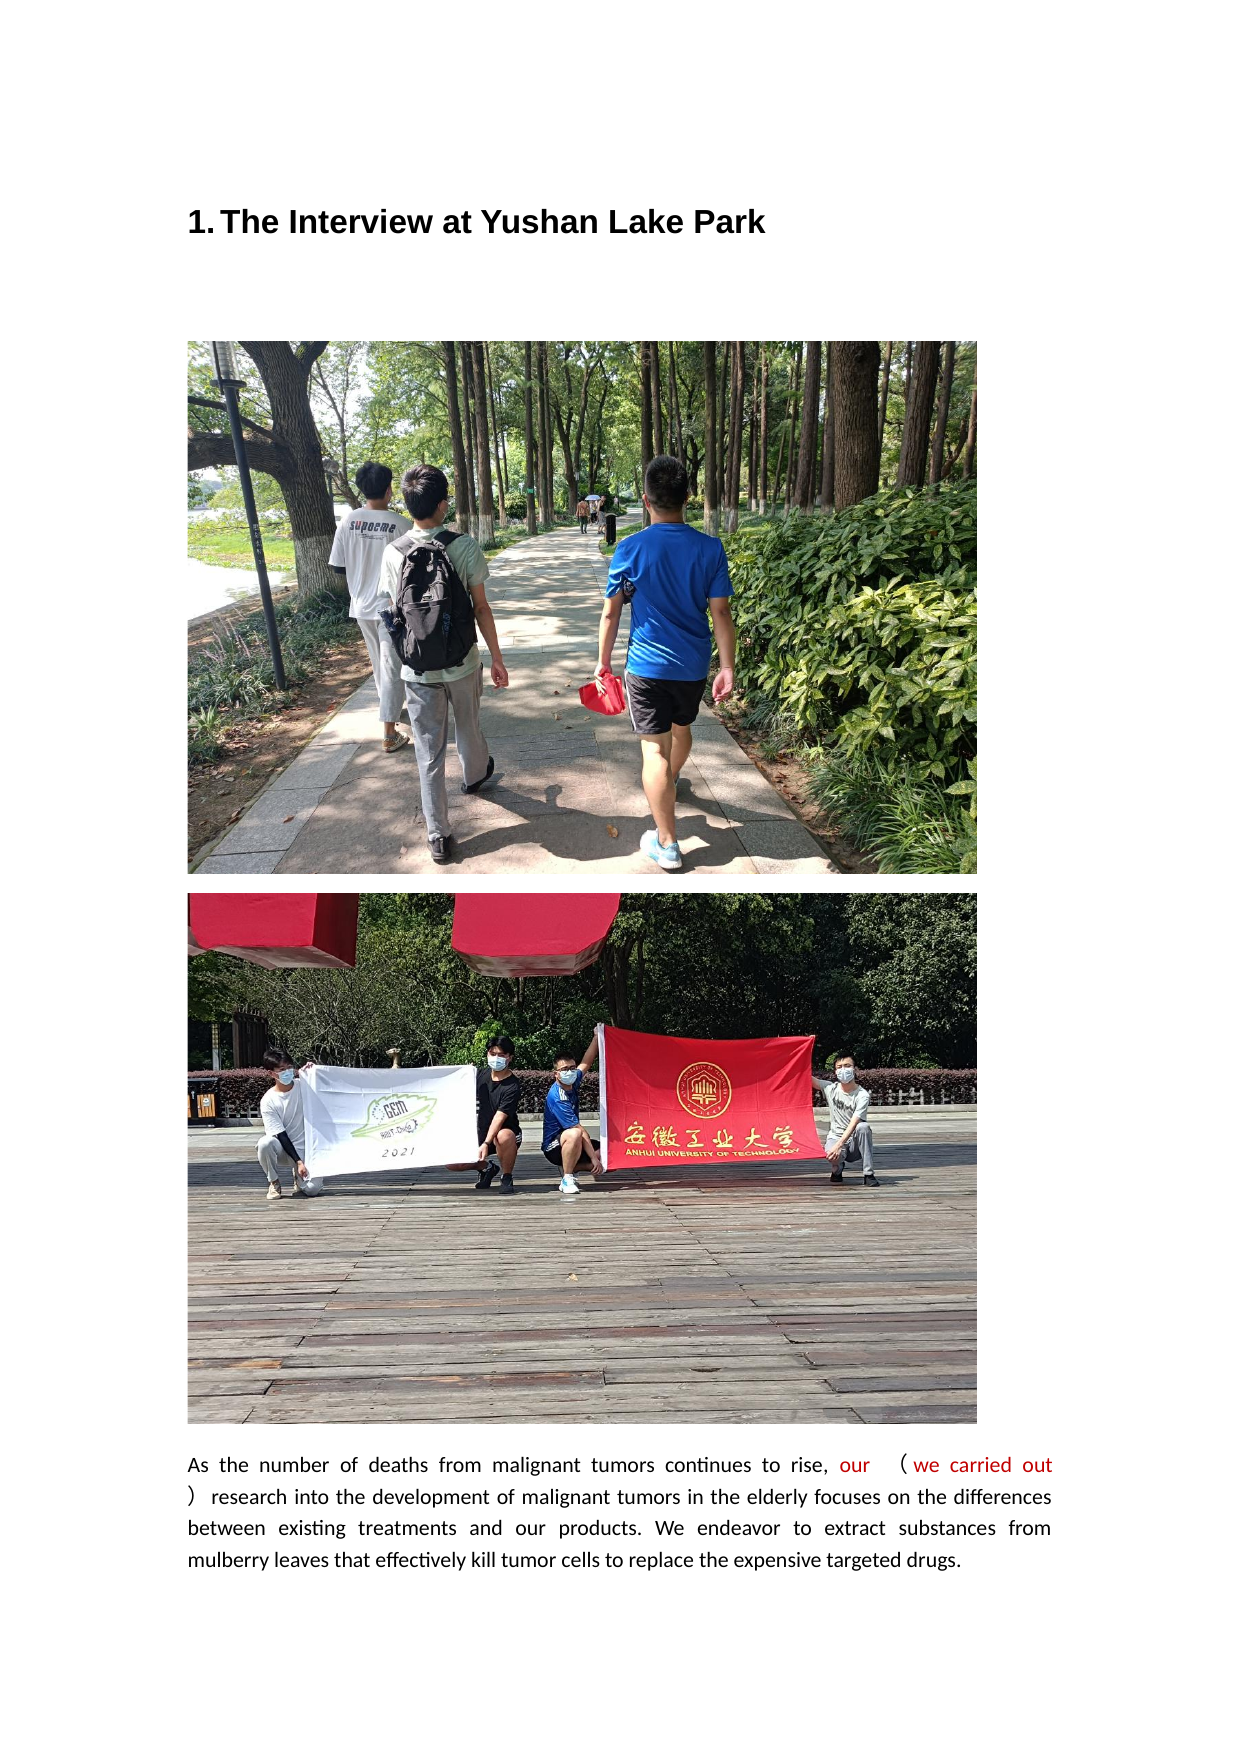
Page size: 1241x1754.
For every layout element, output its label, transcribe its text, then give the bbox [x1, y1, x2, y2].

picture [187, 341, 977, 874]
picture [187, 893, 977, 1424]
subtitle The Interview at Yushan Lake Park [187, 189, 1053, 254]
text As the number of deaths from malignant tumors continues to rise, our （we carried out ）research into the development of malignant tumors in the elderly focuses on the differences between existing treatments and our products. We endeavor to extract substances from mulberry leaves that effectively kill tumor cells to replace the expensive targeted drugs. [187, 1446, 1053, 1576]
